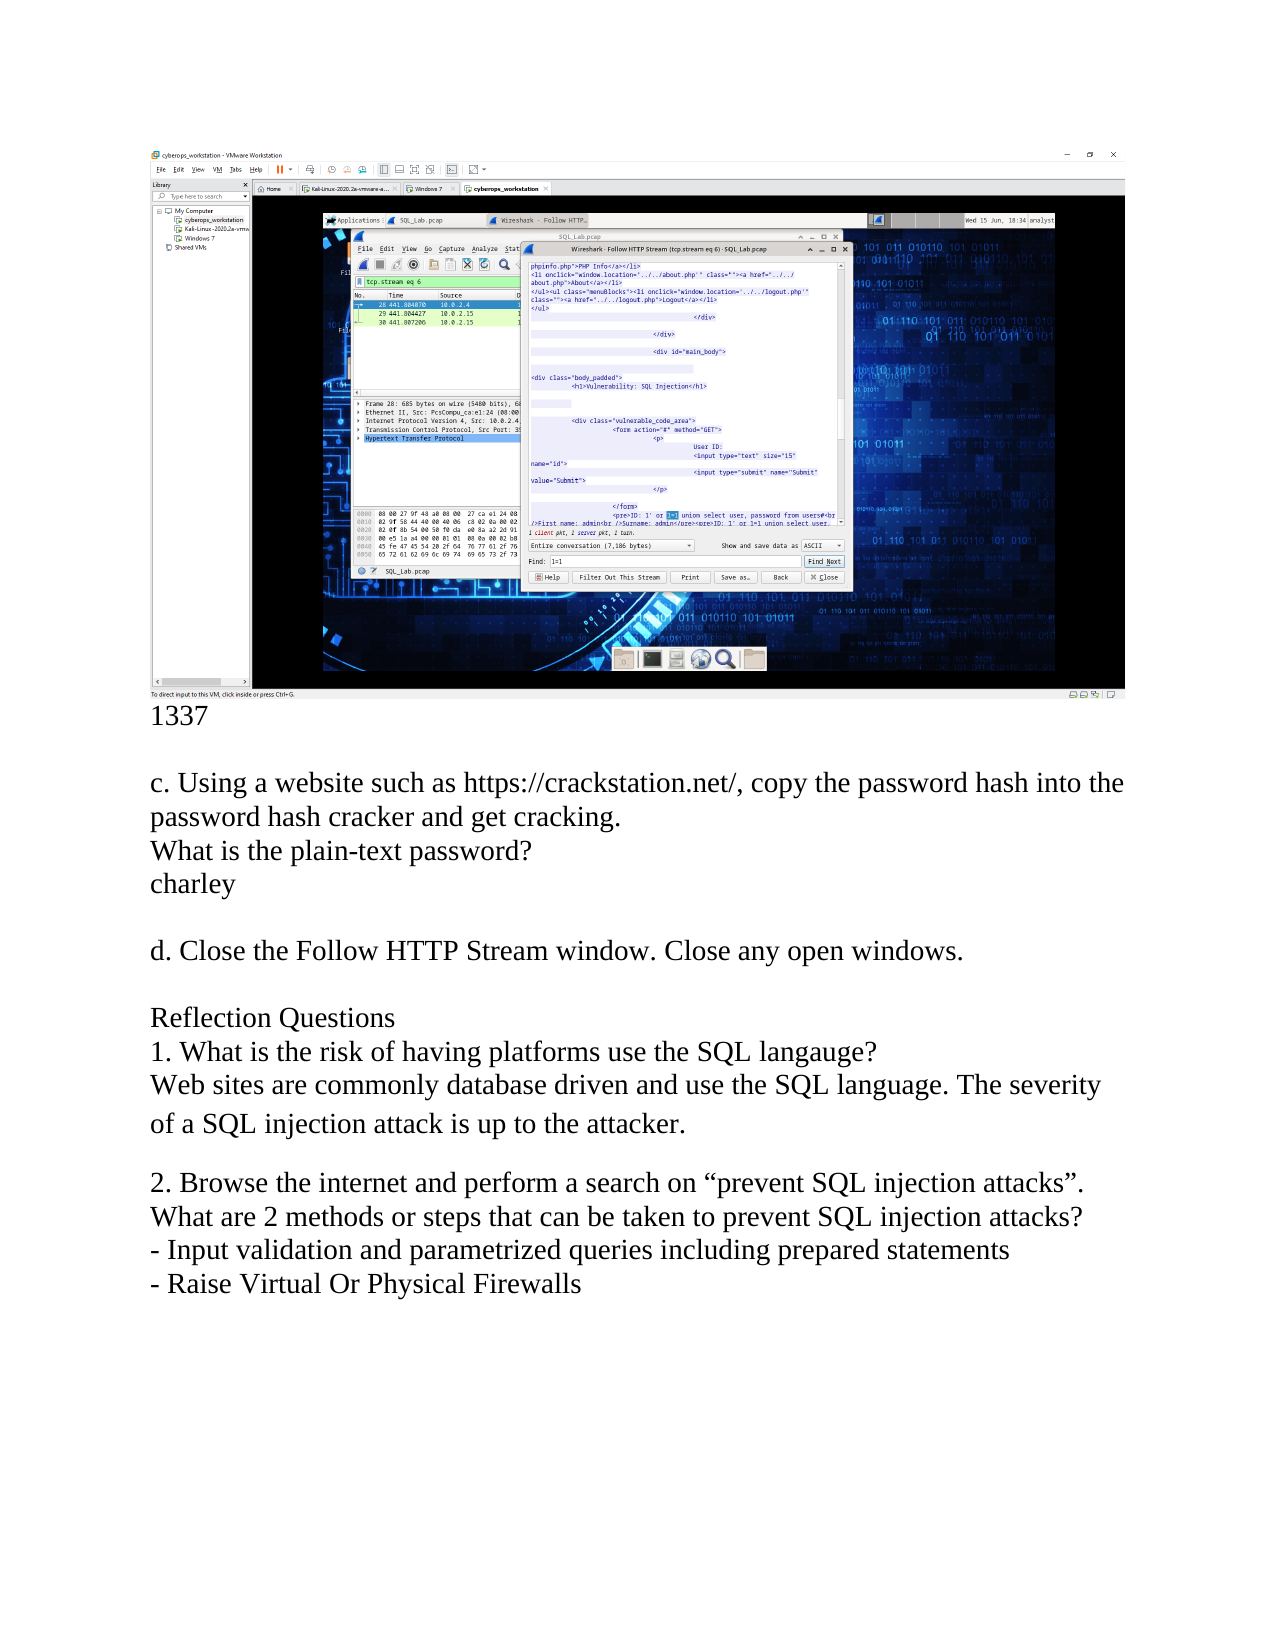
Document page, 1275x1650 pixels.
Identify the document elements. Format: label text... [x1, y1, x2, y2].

text Web sites are commonly database driven and use the SQL language. The severity of a SQL injection attack is up to the attacker. [150, 1067, 1125, 1139]
text - Input validation and parametrized queries including prepared statements [150, 1232, 1125, 1266]
text 1337 [150, 699, 1125, 732]
text Reflection Questions [150, 1000, 1125, 1034]
text d. Close the Follow HTTP Stream window. Close any open windows. [150, 933, 1125, 967]
text c. Using a website such as https://crackstation.net/, copy the password hash into the password hash cracker and get cracking. [150, 766, 1125, 833]
text charley [150, 866, 1125, 900]
picture [150, 150, 1125, 699]
text - Raise Virtual Or Physical Firewalls [150, 1266, 1125, 1299]
text What is the plain-text password? [150, 833, 1125, 866]
text 2. Browse the internet and perform a search on “prevent SQL injection attacks”. What are 2 methods or steps that can be taken to prevent SQL injection attacks? [150, 1165, 1125, 1232]
text 1. What is the risk of having platforms use the SQL langauge? [150, 1034, 1125, 1067]
